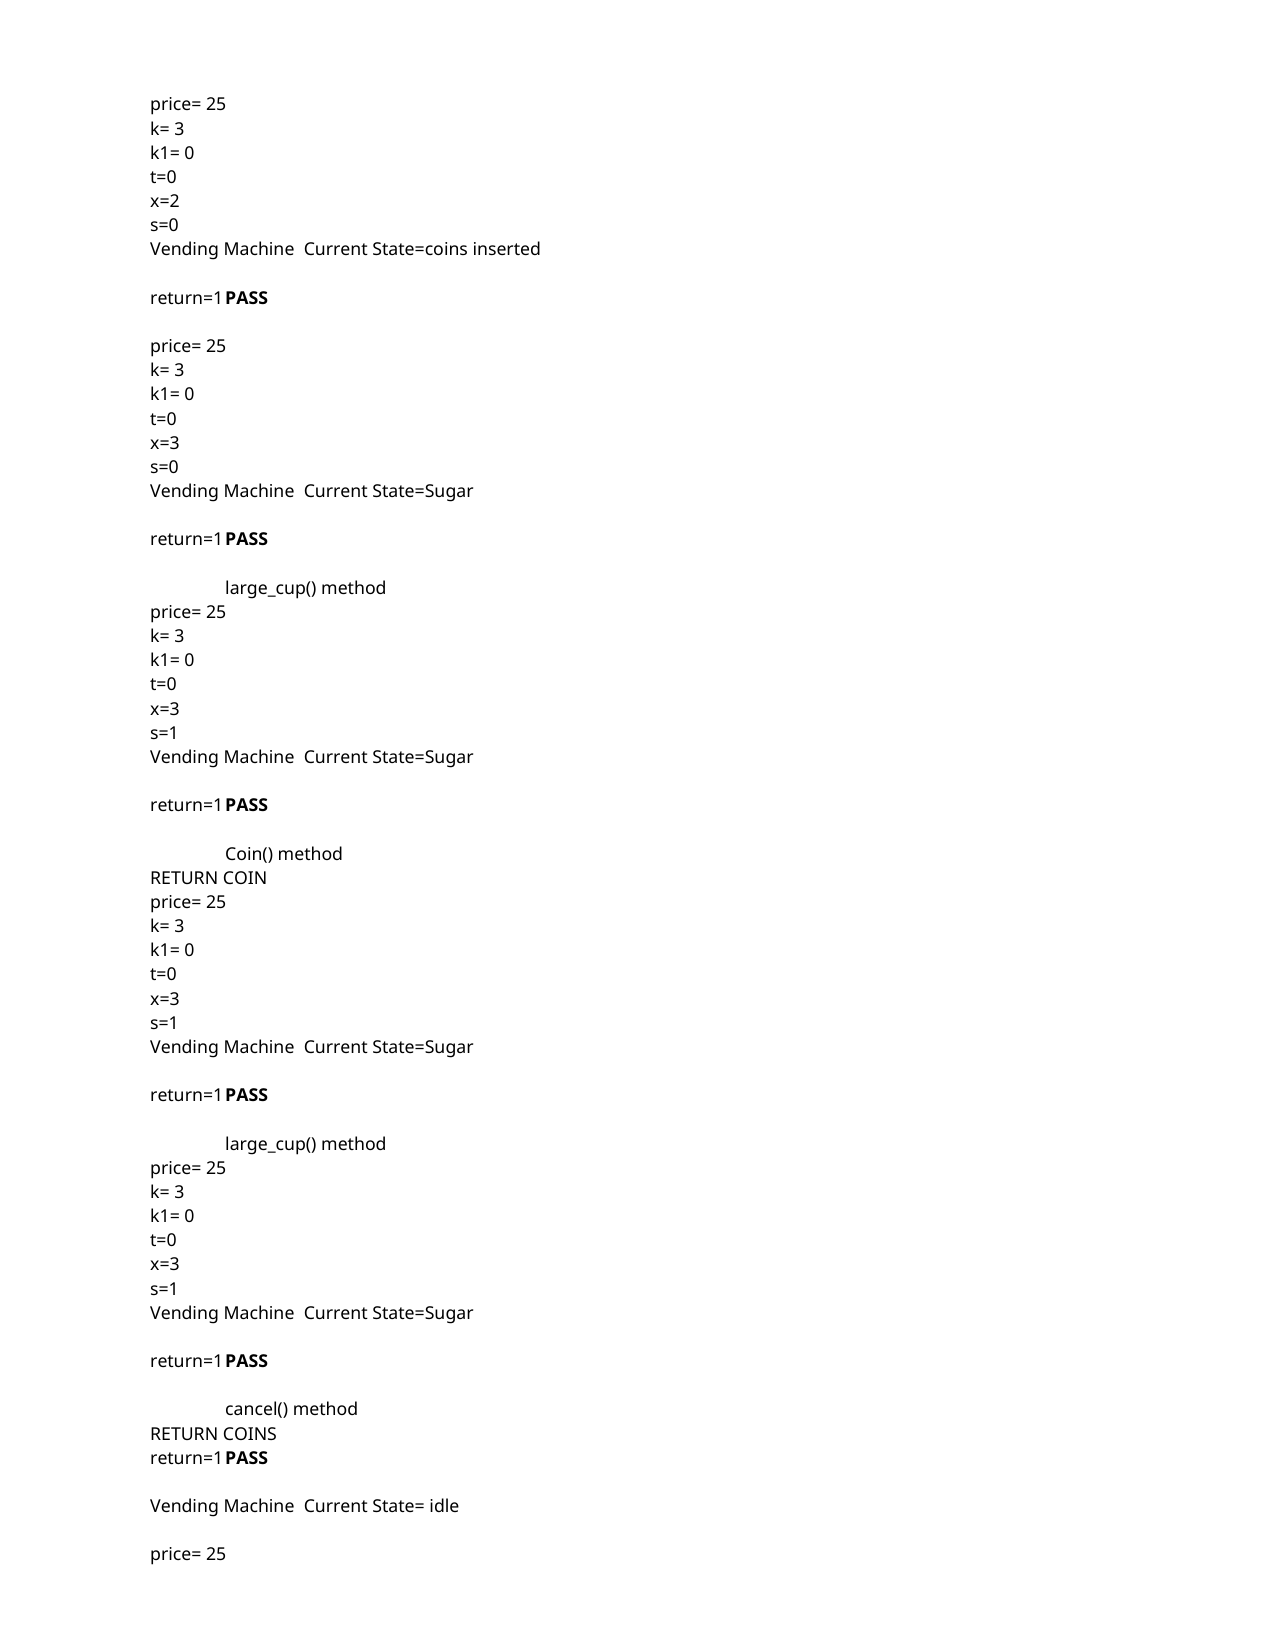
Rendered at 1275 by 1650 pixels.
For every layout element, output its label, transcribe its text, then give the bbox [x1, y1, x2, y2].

text t=0 [150, 406, 1125, 430]
text large_cup() method [150, 1131, 1125, 1155]
text return=1 PASS [150, 285, 1125, 309]
text s=1 [150, 720, 1125, 744]
text Vending Machine Current State=Sugar [150, 478, 1125, 503]
text Coin() method [150, 841, 1125, 865]
text RETURN COINS [150, 1421, 1125, 1445]
text price= 25 [150, 889, 1125, 913]
text price= 25 [150, 599, 1125, 623]
text RETURN COIN [150, 865, 1125, 889]
text k1= 0 [150, 382, 1125, 406]
text t=0 [150, 672, 1125, 696]
text cancel() method [150, 1397, 1125, 1421]
text return=1 PASS [150, 1083, 1125, 1107]
text k= 3 [150, 358, 1125, 382]
text Vending Machine Current State= idle [150, 1493, 1125, 1518]
text k1= 0 [150, 938, 1125, 962]
text k1= 0 [150, 1203, 1125, 1228]
text Vending Machine Current State=coins inserted [150, 237, 1125, 261]
text k= 3 [150, 913, 1125, 938]
text price= 25 [150, 1542, 1125, 1566]
text s=1 [150, 1010, 1125, 1034]
text t=0 [150, 962, 1125, 986]
text k= 3 [150, 1179, 1125, 1203]
text x=2 [150, 188, 1125, 213]
text return=1 PASS [150, 1445, 1125, 1469]
text k1= 0 [150, 140, 1125, 164]
text price= 25 [150, 333, 1125, 358]
text Vending Machine Current State=Sugar [150, 1300, 1125, 1324]
text return=1 PASS [150, 527, 1125, 551]
text x=3 [150, 1252, 1125, 1276]
text k= 3 [150, 623, 1125, 648]
text s=1 [150, 1276, 1125, 1300]
text return=1 PASS [150, 793, 1125, 817]
text price= 25 [150, 92, 1125, 116]
text price= 25 [150, 1155, 1125, 1179]
text k= 3 [150, 116, 1125, 140]
text k1= 0 [150, 648, 1125, 672]
text Vending Machine Current State=Sugar [150, 1034, 1125, 1058]
text s=0 [150, 213, 1125, 237]
text x=3 [150, 430, 1125, 454]
text return=1 PASS [150, 1348, 1125, 1373]
text s=0 [150, 454, 1125, 478]
text Vending Machine Current State=Sugar [150, 744, 1125, 768]
text x=3 [150, 986, 1125, 1010]
text t=0 [150, 164, 1125, 188]
text large_cup() method [150, 575, 1125, 599]
text x=3 [150, 696, 1125, 720]
text t=0 [150, 1228, 1125, 1252]
